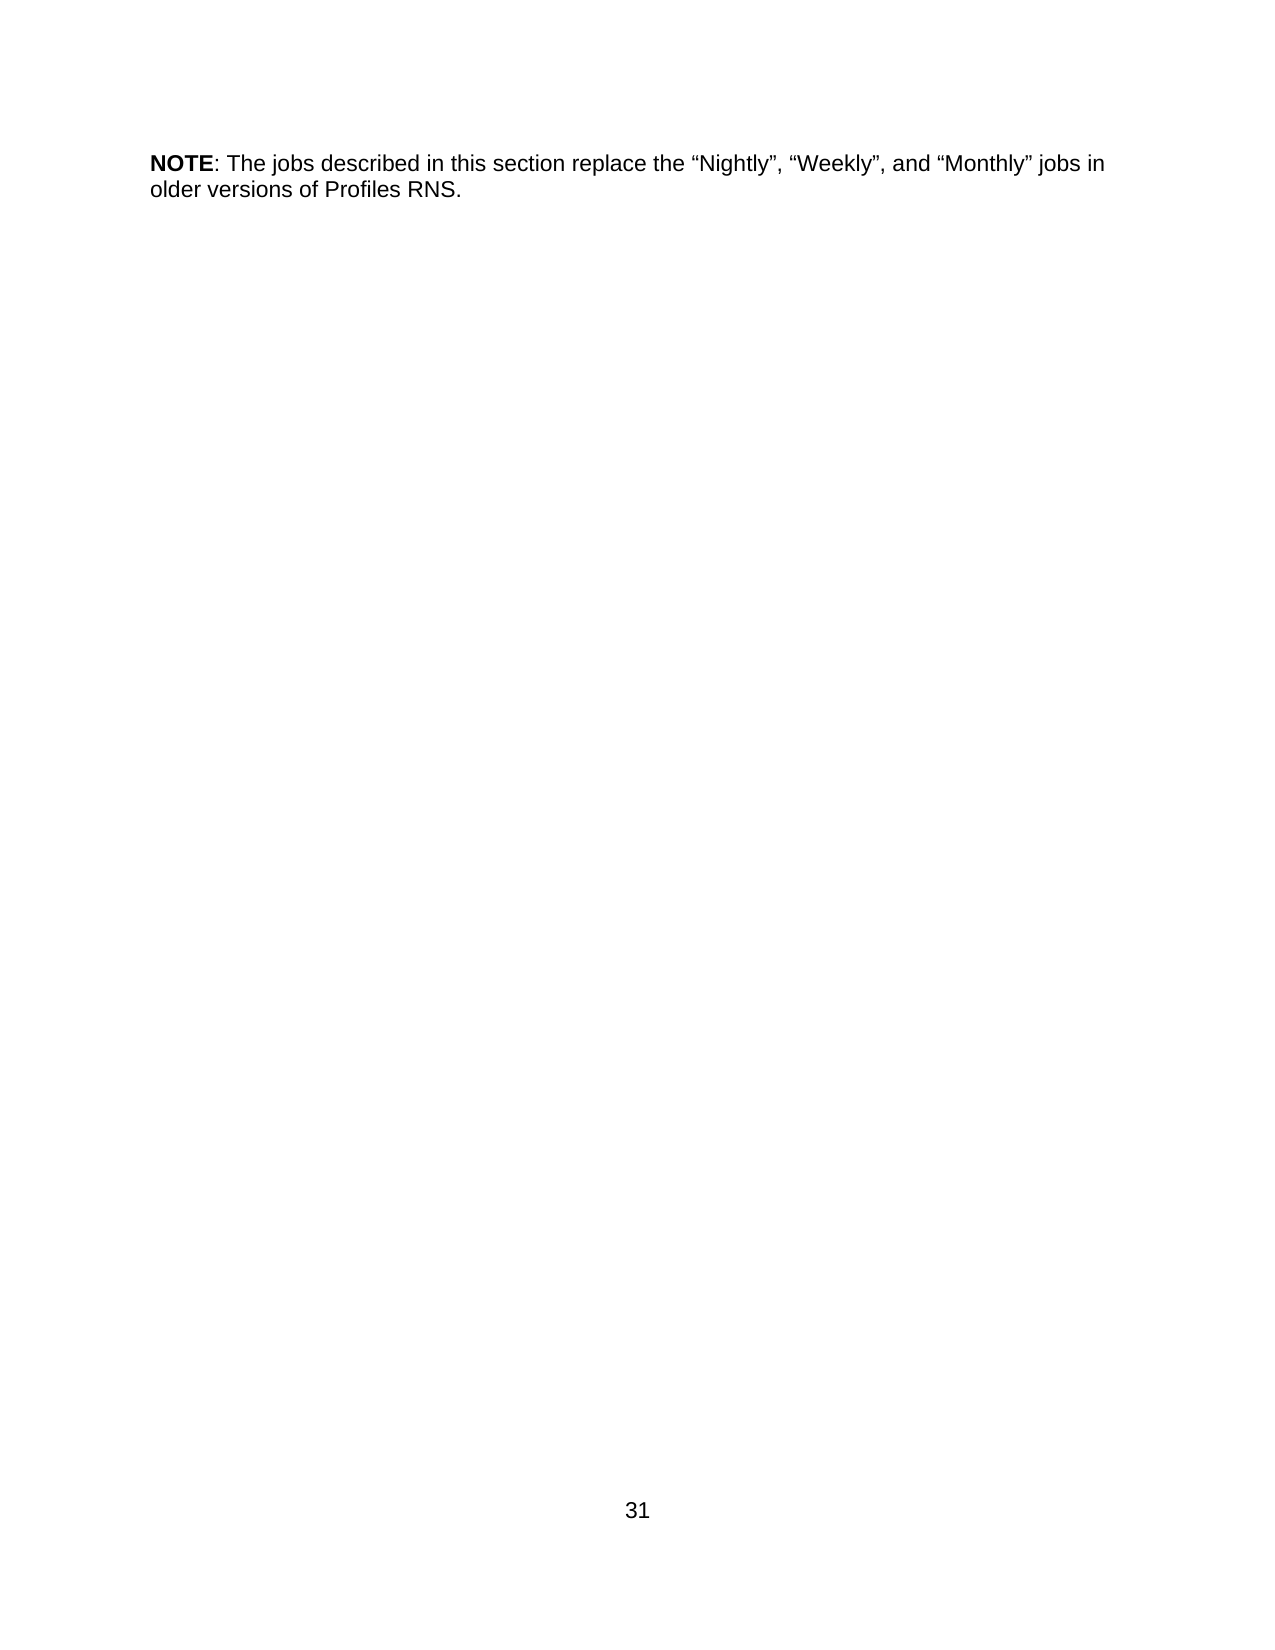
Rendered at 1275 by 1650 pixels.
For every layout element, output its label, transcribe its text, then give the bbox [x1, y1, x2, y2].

text NOTE: The jobs described in this section replace the “Nightly”, “Weekly”, and “Monthly” jobs in older versions of Profiles RNS. [150, 150, 1125, 203]
